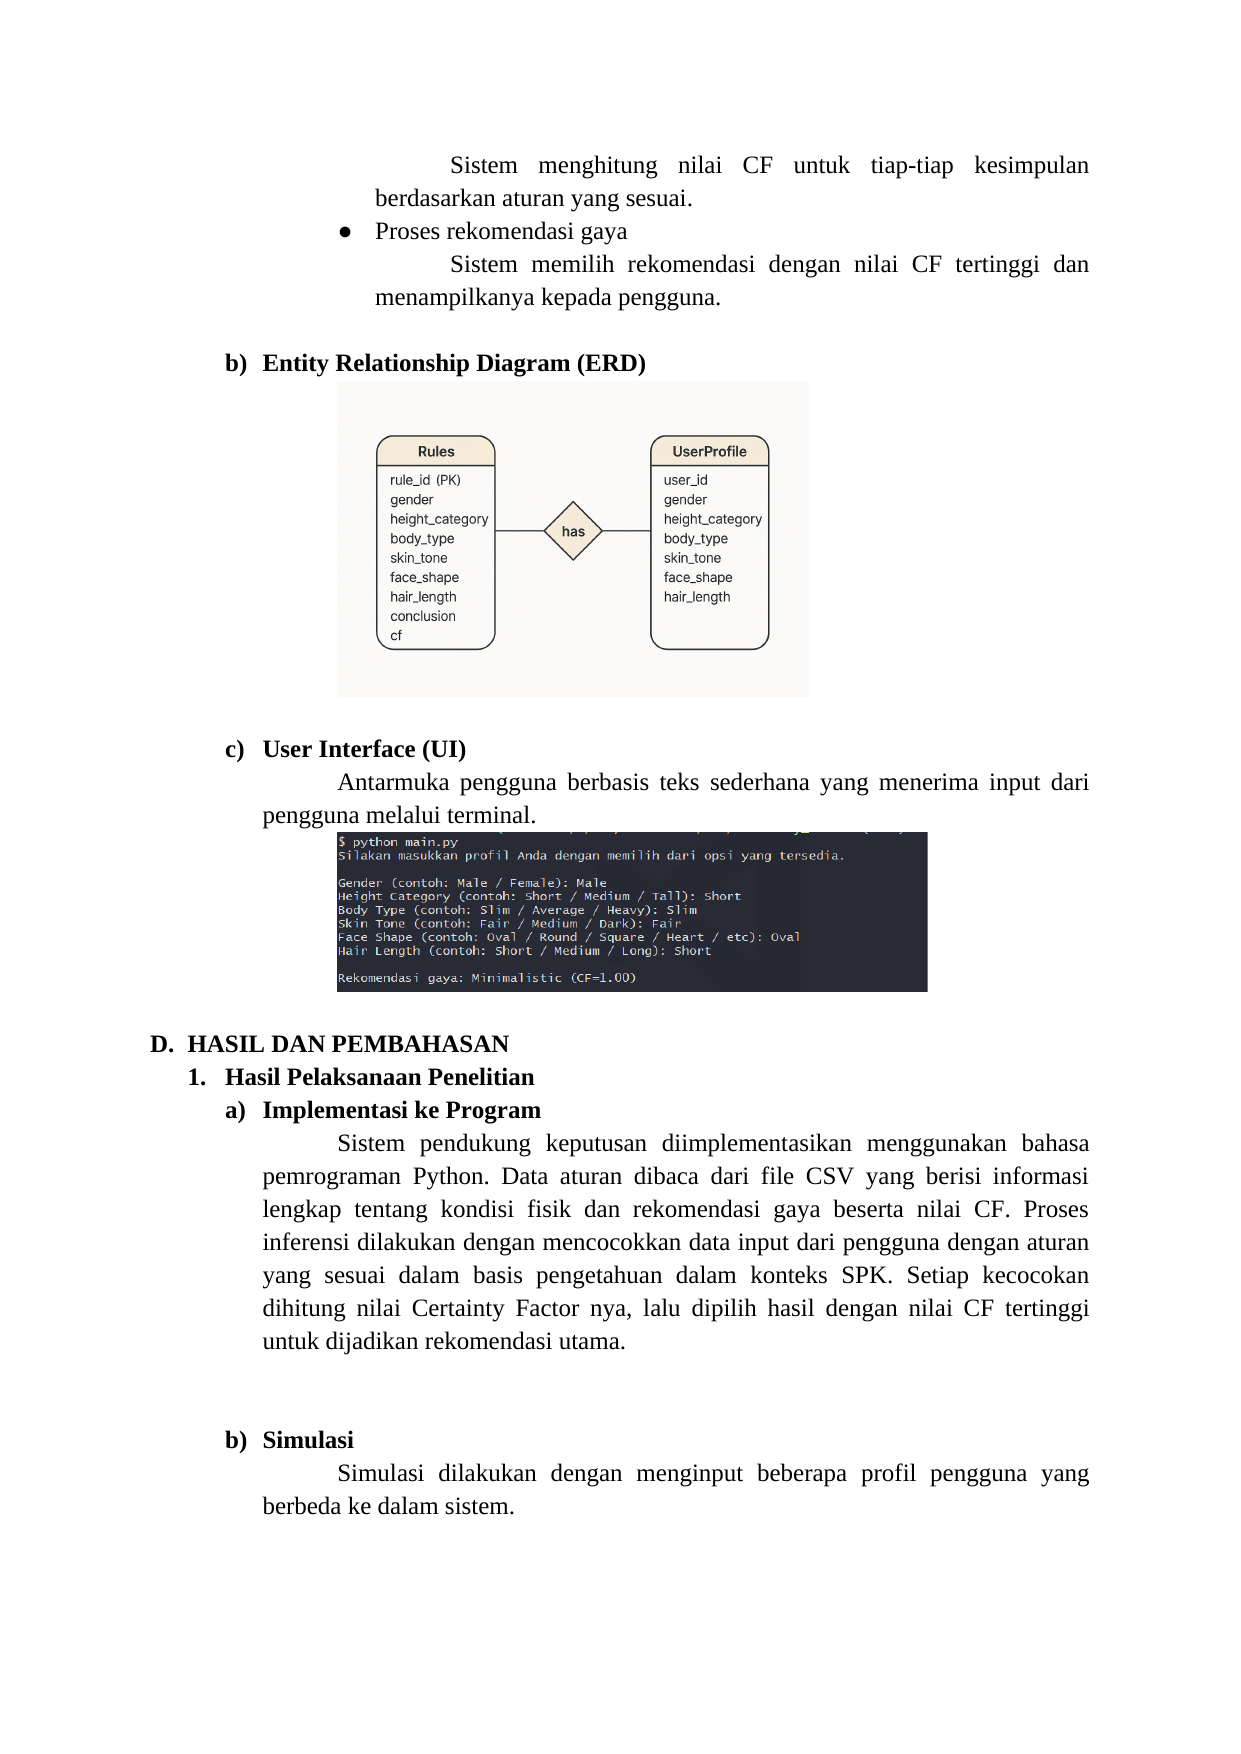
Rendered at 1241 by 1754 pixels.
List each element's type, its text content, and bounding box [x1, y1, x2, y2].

text Sistem pendukung keputusan diimplementasikan menggunakan bahasa pemrograman Python. Data aturan dibaca dari file CSV yang berisi informasi lengkap tentang kondisi fisik dan rekomendasi gaya beserta nilai CF. Proses inferensi dilakukan dengan mencocokkan data input dari pengguna dengan aturan yang sesuai dalam basis pengetahuan dalam konteks SPK. Setiap kecocokan dihitung nilai Certainty Factor nya, lalu dipilih hasil dengan nilai CF tertinggi untuk dijadikan rekomendasi utama. [262, 1128, 1090, 1355]
list Simulasi [225, 1425, 1090, 1454]
list Implementasi ke Program [225, 1095, 1090, 1124]
list Entity Relationship Diagram (ERD) [225, 348, 1090, 377]
picture [337, 381, 810, 697]
list Hasil Pelaksanaan Penelitian [187, 1062, 1090, 1091]
list HASIL DAN PEMBAHASAN [150, 1029, 1090, 1058]
text Simulasi dilakukan dengan menginput beberapa profil pengguna yang berbeda ke dalam sistem. [262, 1458, 1090, 1520]
picture [337, 832, 928, 992]
list Proses rekomendasi gaya [337, 216, 1090, 245]
text Antarmuka pengguna berbasis teks sederhana yang menerima input dari pengguna melalui terminal. [262, 767, 1090, 829]
list User Interface (UI) [225, 734, 1090, 763]
text Sistem memilih rekomendasi dengan nilai CF tertinggi dan menampilkanya kepada pengguna. [375, 249, 1090, 311]
text Sistem menghitung nilai CF untuk tiap-tiap kesimpulan berdasarkan aturan yang sesuai. [375, 150, 1090, 212]
